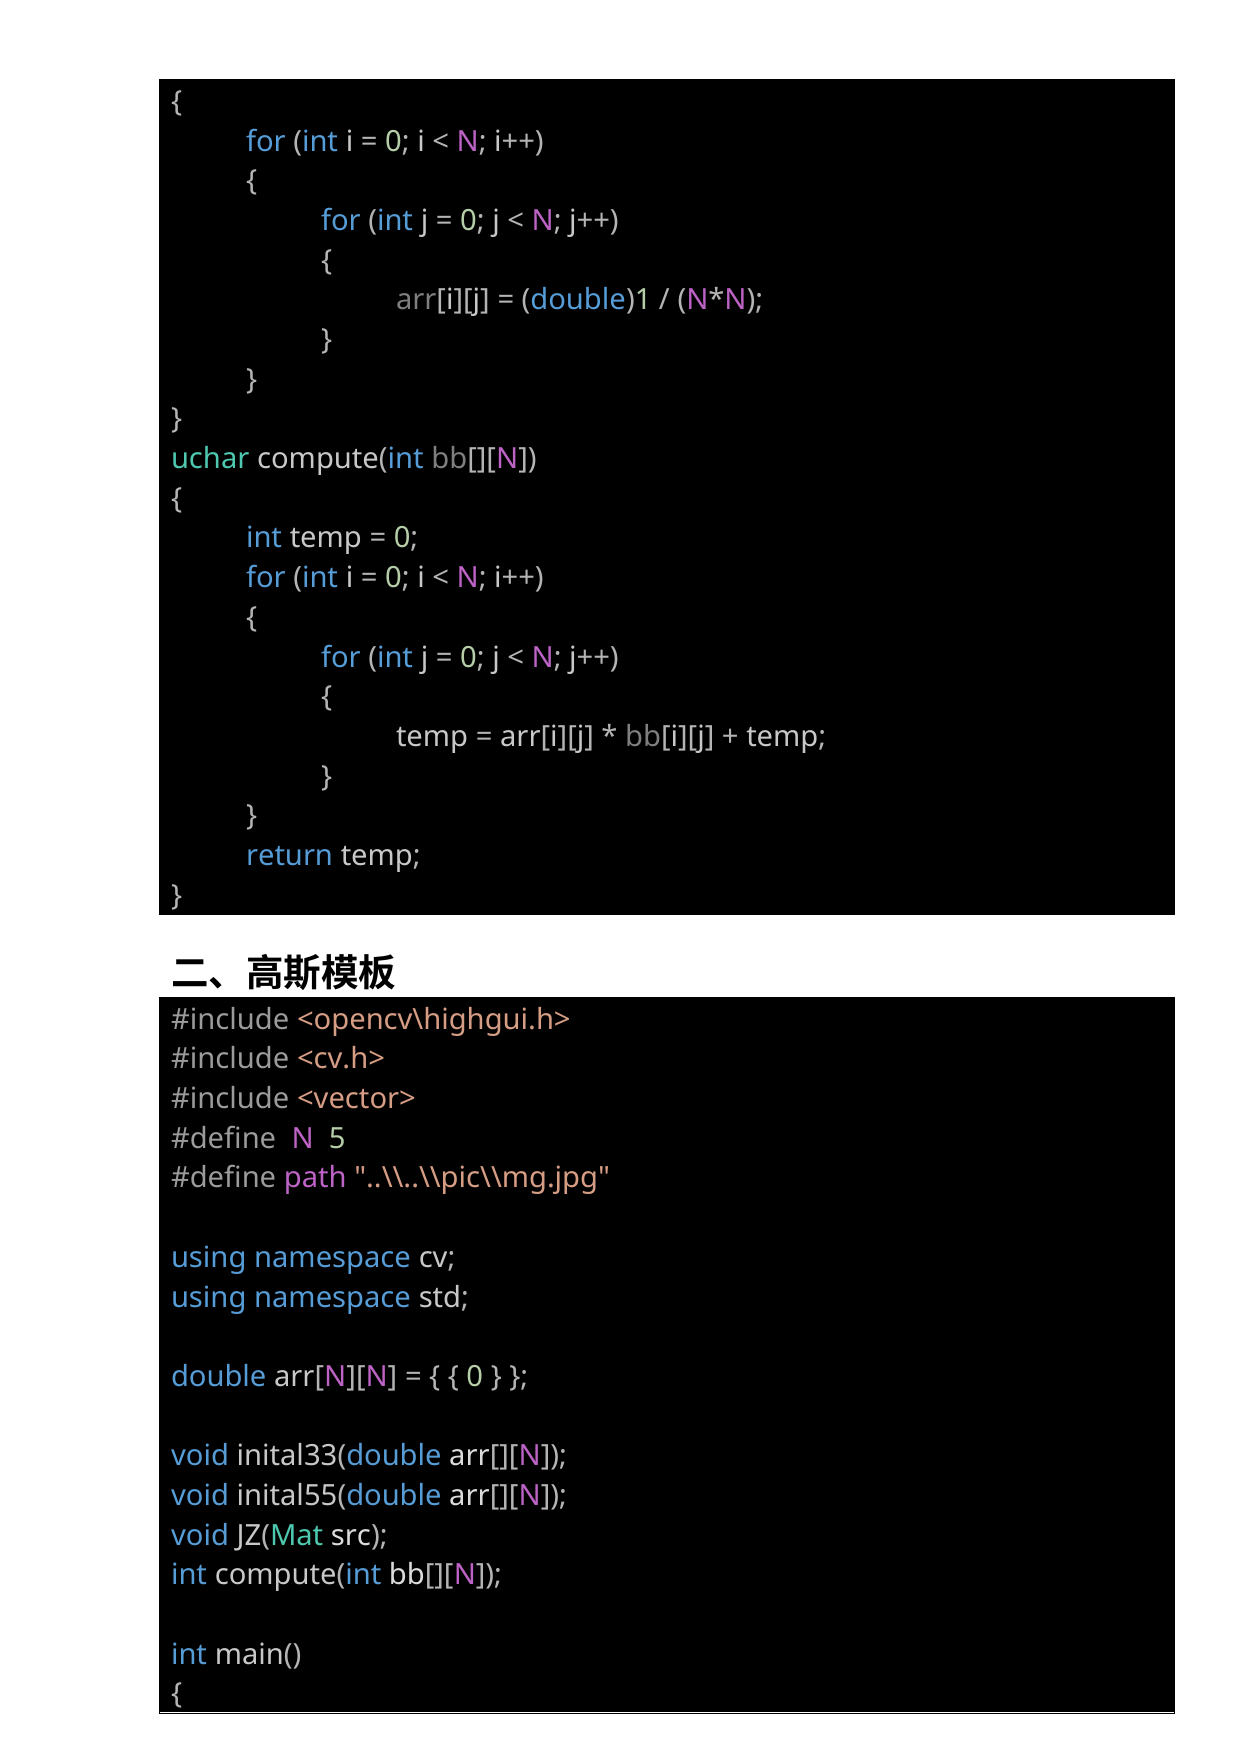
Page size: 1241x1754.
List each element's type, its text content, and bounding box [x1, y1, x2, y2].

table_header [160, 998, 1174, 1712]
text 二、高斯模板 [171, 943, 1163, 997]
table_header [160, 80, 1174, 914]
